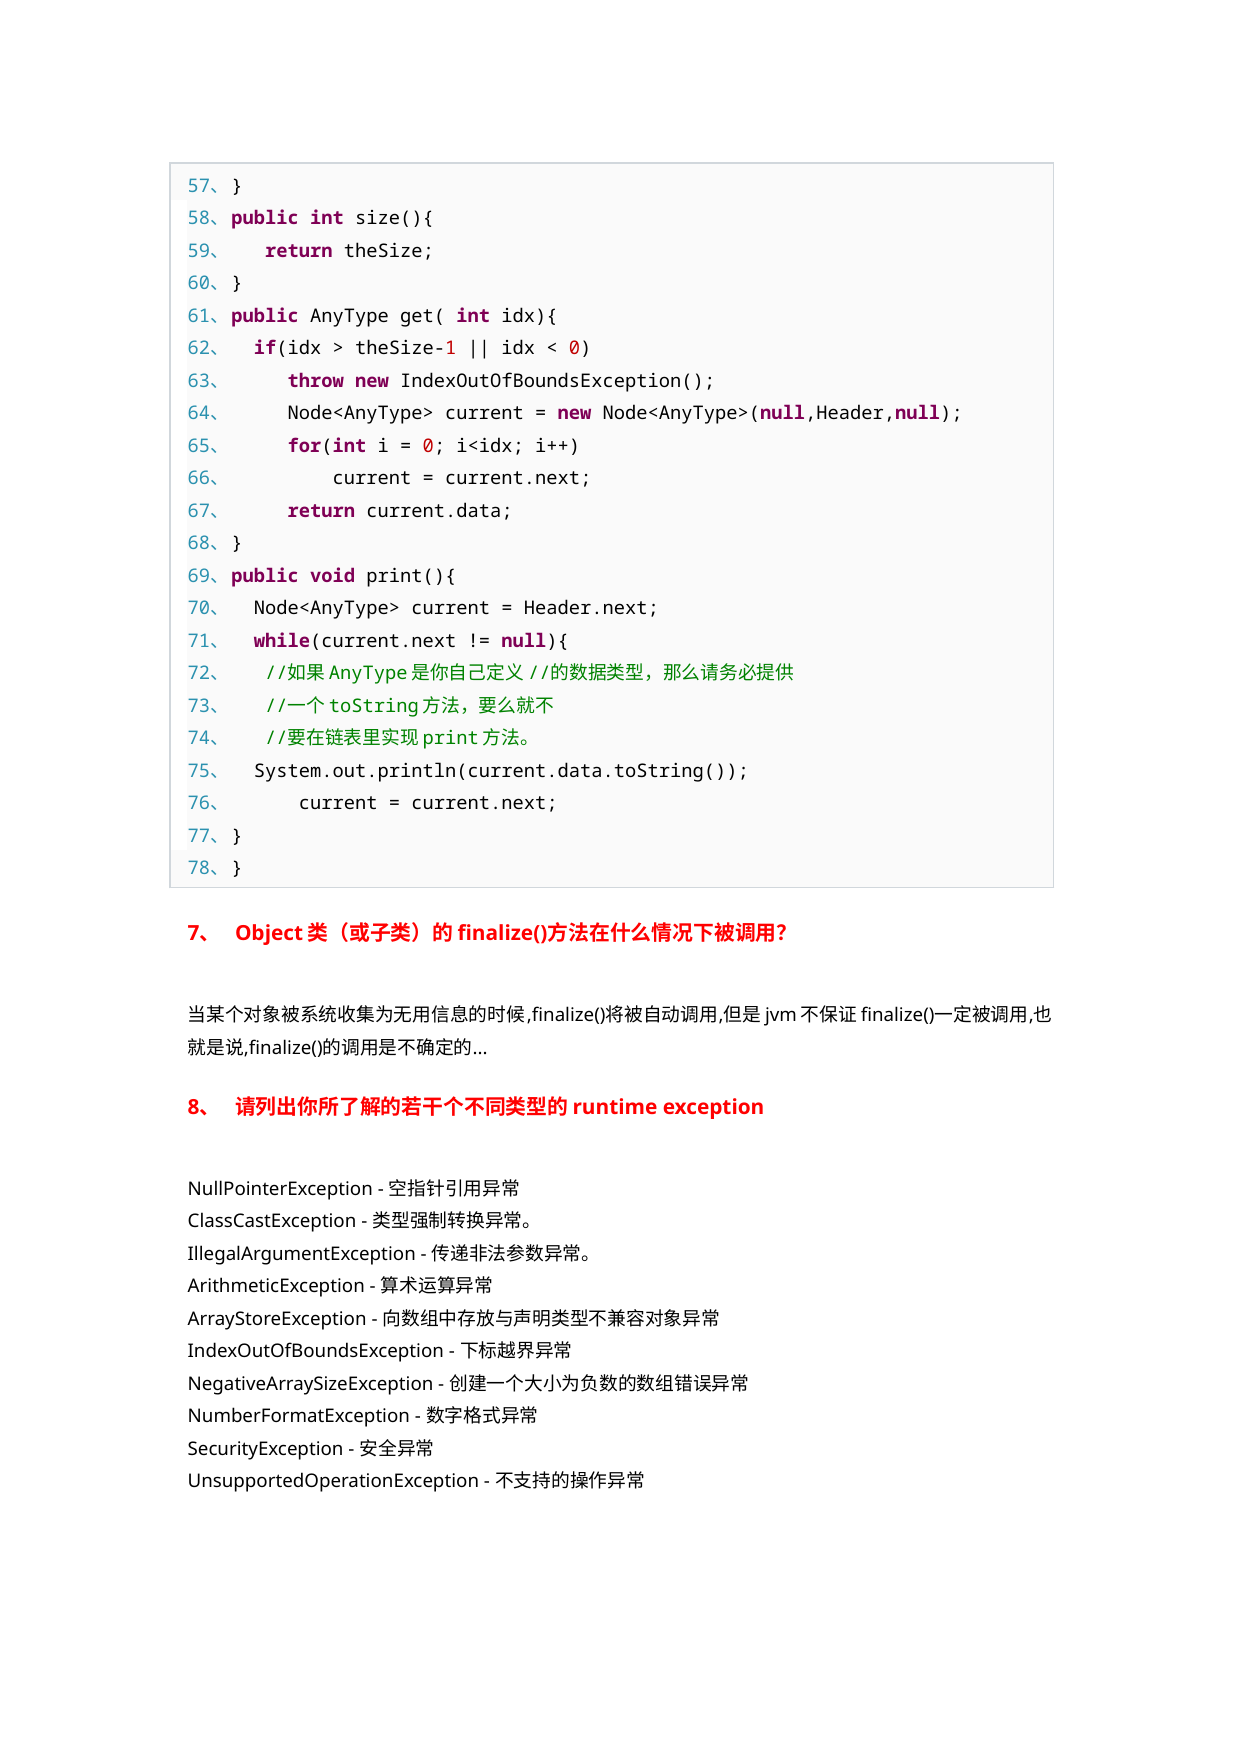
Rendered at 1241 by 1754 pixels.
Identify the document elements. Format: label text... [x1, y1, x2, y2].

text 当某个对象被系统收集为无用信息的时候,finalize()将被自动调用,但是jvm不保证finalize()一定被调用,也就是说,finalize()的调用是不确定的... [187, 997, 1053, 1062]
list return theSize; [187, 233, 1053, 265]
list //要在链表里实现print方法。 [187, 720, 1053, 753]
list System.out.println(current.data.toString()); [187, 753, 1053, 785]
list Node<AnyType> current = new Node<AnyType>(null,Header,null); [187, 395, 1053, 428]
list for(int i = 0; i<idx; i++) [187, 428, 1053, 460]
list } [171, 844, 1053, 887]
text NegativeArraySizeException - 创建一个大小为负数的数组错误异常 [187, 1366, 1053, 1398]
list } [187, 265, 1053, 298]
list //如果AnyType是你自己定义 //的数据类型，那么请务必提供 [187, 655, 1053, 688]
list } [187, 818, 1053, 844]
list public int size(){ [187, 200, 1053, 233]
text ClassCastException - 类型强制转换异常。 [187, 1203, 1053, 1236]
text ArrayStoreException - 向数组中存放与声明类型不兼容对象异常 [187, 1301, 1053, 1333]
list public void print(){ [187, 558, 1053, 590]
list //一个toString方法，要么就不 [187, 688, 1053, 720]
subtitle 请列出你所了解的若干个不同类型的runtime exception [187, 1089, 1053, 1122]
text NullPointerException - 空指针引用异常 [187, 1171, 1053, 1203]
list } [171, 164, 1053, 200]
text NumberFormatException - 数字格式异常 [187, 1398, 1053, 1431]
list throw new IndexOutOfBoundsException(); [187, 363, 1053, 395]
list current = current.next; [187, 460, 1053, 493]
list if(idx > theSize-1 || idx < 0) [187, 330, 1053, 363]
list } [187, 525, 1053, 558]
text SecurityException - 安全异常 [187, 1431, 1053, 1463]
list Node<AnyType> current = Header.next; [187, 590, 1053, 623]
list public AnyType get( int idx){ [187, 298, 1053, 330]
list return current.data; [187, 493, 1053, 525]
list current = current.next; [187, 785, 1053, 818]
subtitle Object类（或子类）的finalize()方法在什么情况下被调用？ [187, 916, 1053, 948]
text ArithmeticException - 算术运算异常 [187, 1268, 1053, 1301]
list while(current.next != null){ [187, 623, 1053, 655]
text IndexOutOfBoundsException - 下标越界异常 [187, 1333, 1053, 1366]
text UnsupportedOperationException - 不支持的操作异常 [187, 1463, 1053, 1496]
text IllegalArgumentException - 传递非法参数异常。 [187, 1236, 1053, 1268]
